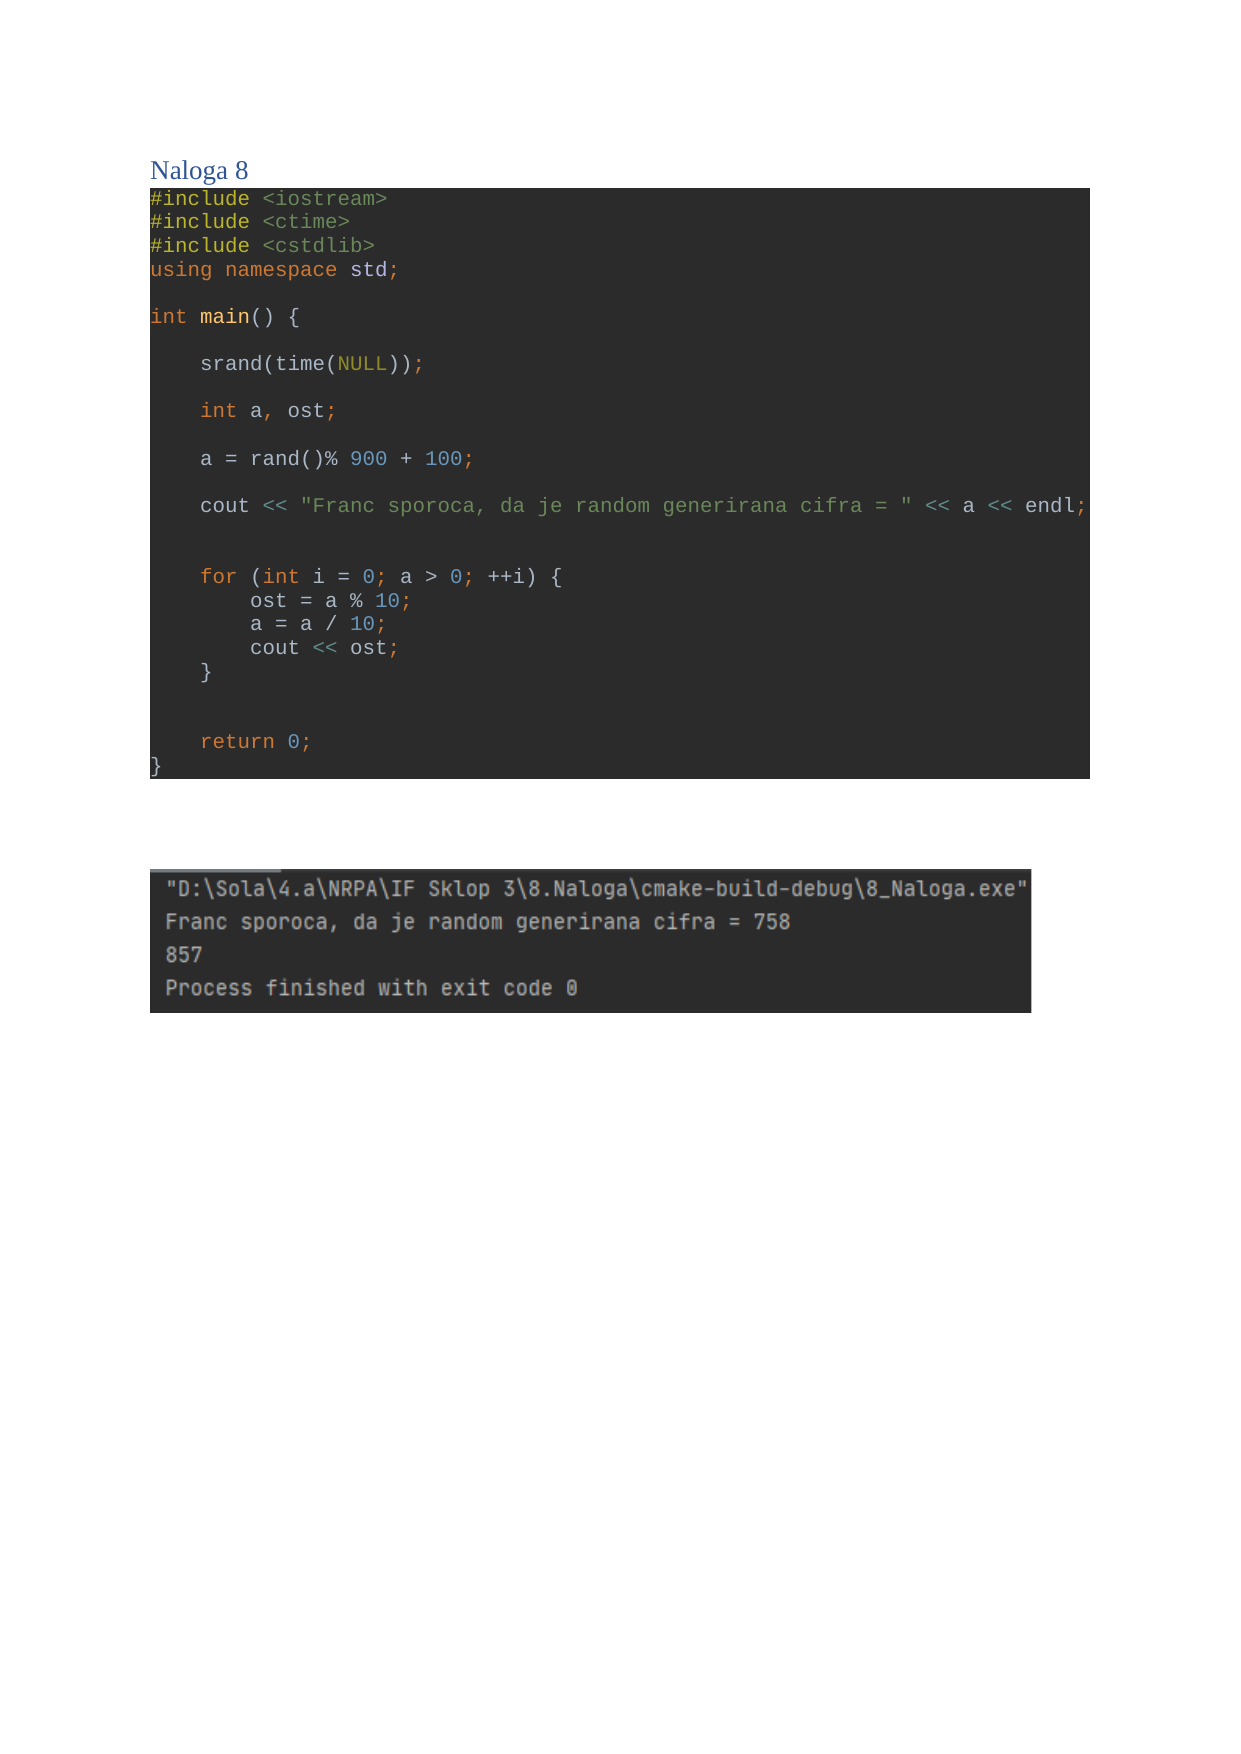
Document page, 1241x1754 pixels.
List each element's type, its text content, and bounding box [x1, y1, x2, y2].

picture [150, 869, 1032, 1013]
text #include <iostream> #include <ctime> #include <cstdlib> using namespace std; int main() { srand(time(NULL)); int a, ost; a = rand()% 900 + 100; cout << "Franc sporoca, da je random generirana cifra = " << a << endl; for (int i = 0; a > 0; ++i) { ost = a % 10; a = a / 10; cout << ost; } return 0; } [150, 188, 1090, 779]
subtitle Naloga 8 [150, 154, 1090, 185]
